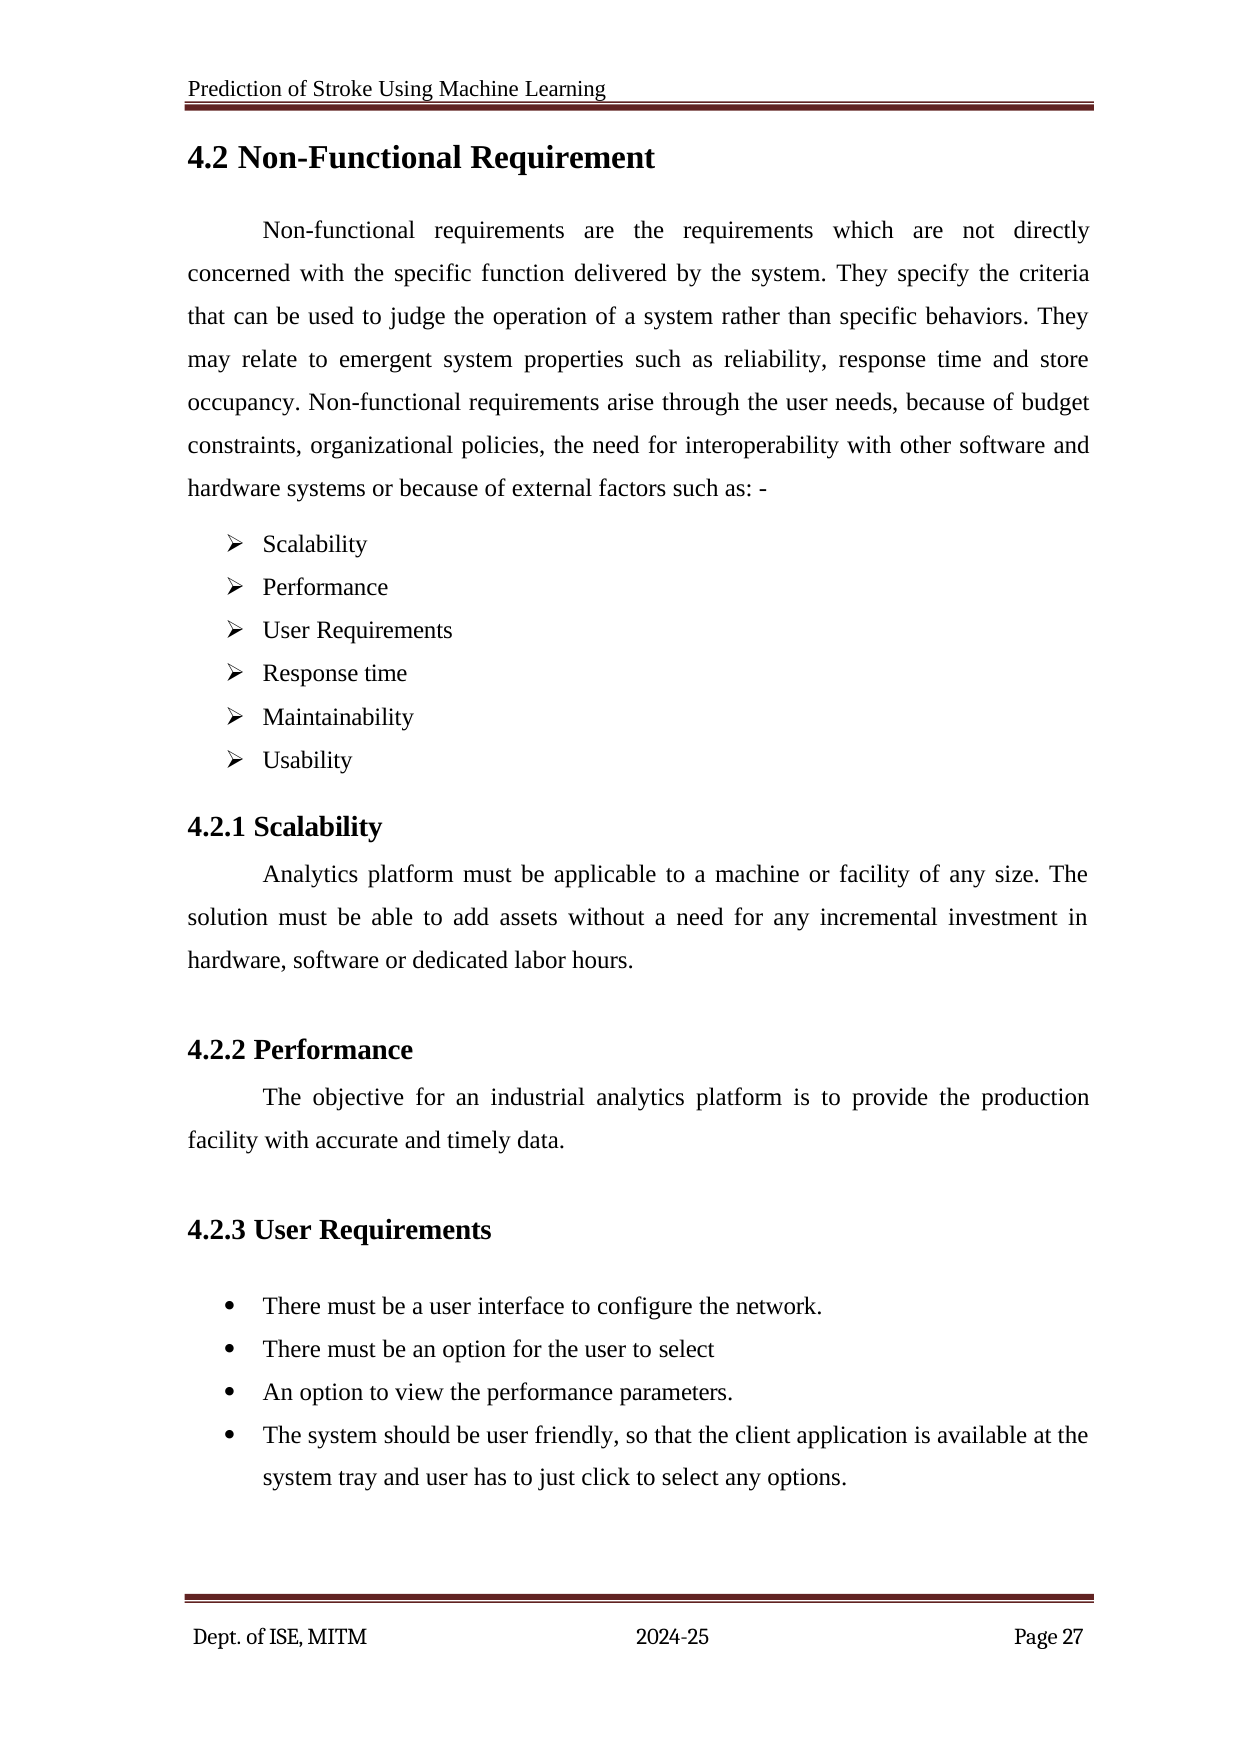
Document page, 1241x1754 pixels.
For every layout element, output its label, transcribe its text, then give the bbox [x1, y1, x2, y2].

list Response time [225, 658, 1128, 687]
subtitle Performance [187, 1032, 1128, 1066]
text The objective for an industrial analytics platform is to provide the production facility with accurate and timely data. [187, 1082, 1091, 1154]
list Performance [225, 572, 1128, 601]
list Scalability [225, 529, 1128, 558]
list The system should be user friendly, so that the client application is available at the system tray and user has to just click to select any options. [225, 1420, 1090, 1491]
text Non-functional requirements are the requirements which are not directly concerned with the specific function delivered by the system. They specify the criteria that can be used to judge the operation of a system rather than specific behaviors. They may relate to emergent system properties such as reliability, response time and store occupancy. Non-functional requirements arise through the user needs, because of budget constraints, organizational policies, the need for interoperability with other software and hardware systems or because of external factors such as: - [187, 215, 1091, 502]
list An option to view the performance parameters. [225, 1377, 1128, 1406]
list There must be a user interface to configure the network. [225, 1291, 1128, 1319]
list User Requirements [225, 615, 1128, 644]
list Maintainability [225, 702, 1128, 731]
list Usability [225, 745, 1128, 774]
text Analytics platform must be applicable to a machine or facility of any size. The solution must be able to add assets without a need for any incremental investment in hardware, software or dedicated labor hours. [187, 859, 1090, 974]
subtitle User Requirements [187, 1212, 1128, 1246]
subtitle Non-Functional Requirement [187, 137, 1128, 175]
list There must be an option for the user to select [225, 1334, 1128, 1363]
subtitle Scalability [187, 809, 1128, 843]
